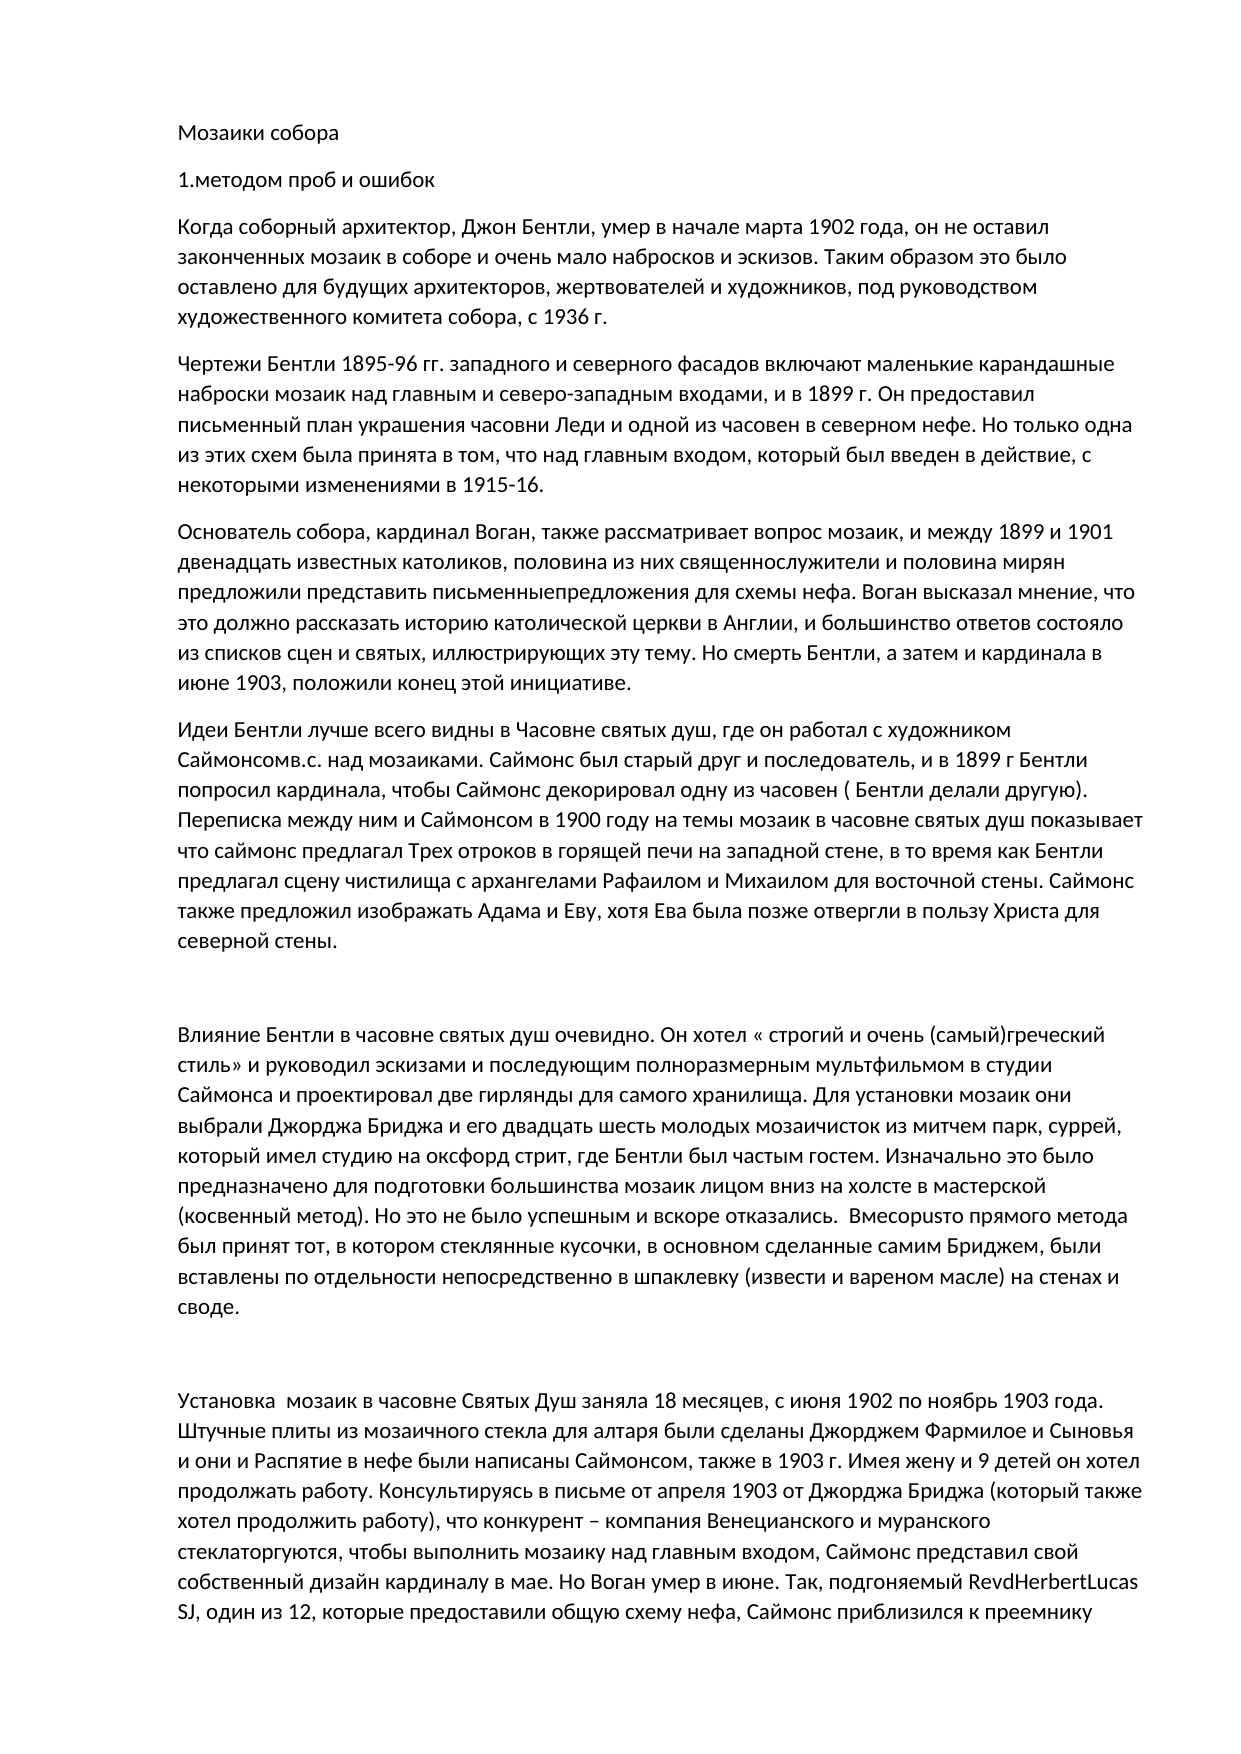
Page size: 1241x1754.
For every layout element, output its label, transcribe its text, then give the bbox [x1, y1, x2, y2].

text Влияние Бентли в часовне святых душ очевидно. Он хотел « строгий и очень (самый)греческий стиль» и руководил эскизами и последующим полноразмерным мультфильмом в студии Саймонса и проектировал две гирлянды для самого хранилища. Для установки мозаик они выбрали Джорджа Бриджа и его двадцать шесть молодых мозаичисток из митчем парк, суррей, который имел студию на оксфорд стрит, где Бентли был частым гостем. Изначально это было предназначено для подготовки большинства мозаик лицом вниз на холсте в мастерской (косвенный метод). Но это не было успешным и вскоре отказались. Вмесopusто прямого метода был принят тот, в котором стеклянные кусочки, в основном сделанные самим Бриджем, были вставлены по отдельности непосредственно в шпаклевку (извести и вареном масле) на стенах и своде. [177, 1020, 1152, 1320]
text 1.методом проб и ошибок [177, 165, 1152, 193]
text Чертежи Бентли 1895-96 гг. западного и северного фасадов включают маленькие карандашные наброски мозаик над главным и северо-западным входами, и в 1899 г. Он предоставил письменный план украшения часовни Леди и одной из часовен в северном нефе. Но только одна из этих схем была принята в том, что над главным входом, который был введен в действие, с некоторыми изменениями в 1915-16. [177, 349, 1152, 498]
text Идеи Бентли лучше всего видны в Часовне святых душ, где он работал с художником Саймонсомв.с. над мозаиками. Саймонс был старый друг и последователь, и в 1899 г Бентли попросил кардинала, чтобы Саймонс декорировал одну из часовен ( Бентли делали другую). Переписка между ним и Саймонсом в 1900 году на темы мозаик в часовне святых душ показывает что саймонс предлагал Трех отроков в горящей печи на западной стене, в то время как Бентли предлагал сцену чистилища с архангелами Рафаилом и Михаилом для восточной стены. Саймонс также предложил изображать Адама и Еву, хотя Ева была позже отвергли в пользу Христа для северной стены. [177, 715, 1152, 954]
text Когда соборный архитектор, Джон Бентли, умер в начале марта 1902 года, он не оставил законченных мозаик в соборе и очень мало набросков и эскизов. Таким образом это было оставлено для будущих архитекторов, жертвователей и художников, под руководством художественного комитета собора, с 1936 г. [177, 212, 1152, 331]
text Основатель собора, кардинал Воган, также рассматривает вопрос мозаик, и между 1899 и 1901 двенадцать известных католиков, половина из них священнослужители и половина мирян предложили представить письменныепредложения для схемы нефа. Воган высказал мнение, что это должно рассказать историю католической церкви в Англии, и большинство ответов состояло из списков сцен и святых, иллюстрирующих эту тему. Но смерть Бентли, а затем и кардинала в июне 1903, положили конец этой инициативе. [177, 517, 1152, 696]
text Мозаики собора [177, 118, 1152, 146]
